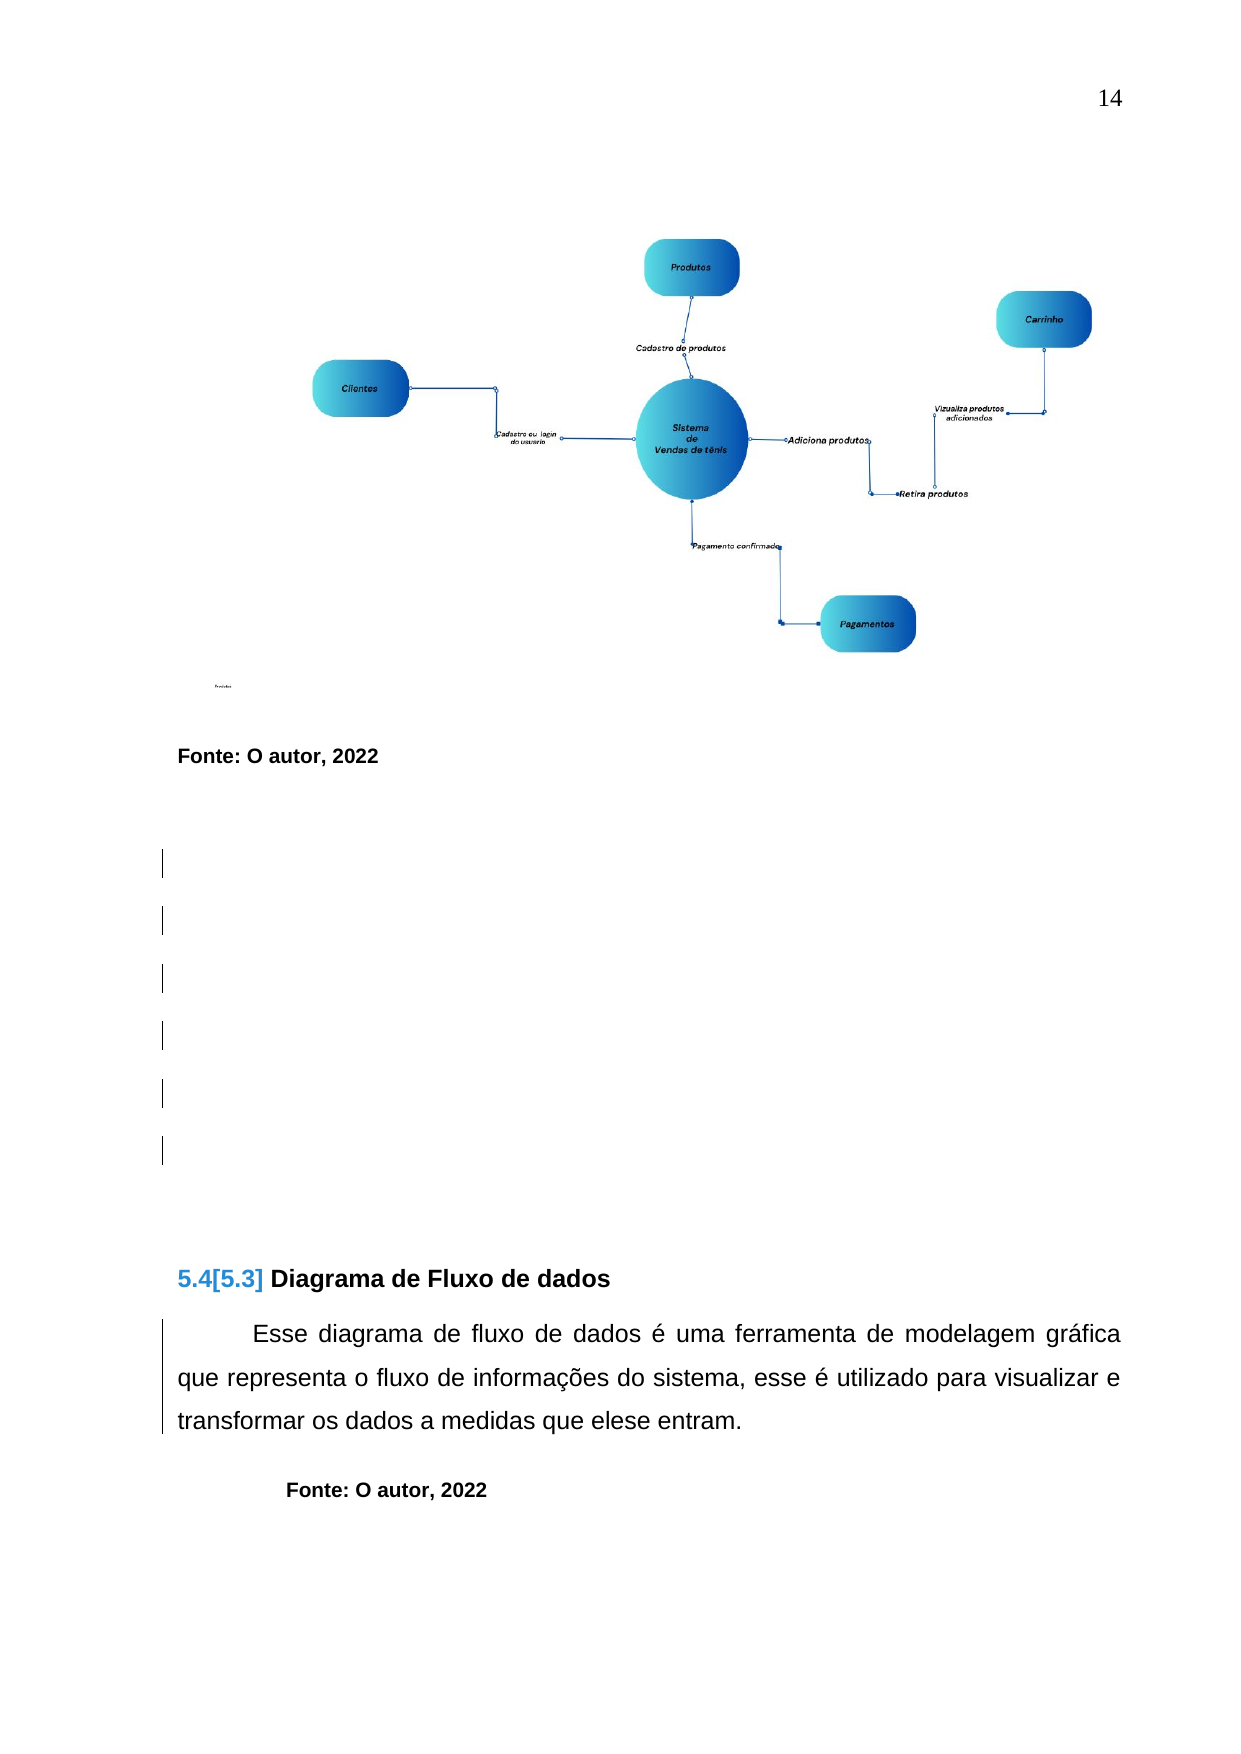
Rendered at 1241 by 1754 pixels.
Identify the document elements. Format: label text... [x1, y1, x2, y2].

text Fonte: O autor, 2022 [177, 1478, 1122, 1502]
picture [191, 197, 1115, 729]
text Fonte: O autor, 2022 [177, 743, 1122, 767]
text Esse diagrama de fluxo de dados é uma ferramenta de modelagem gráfica que representa o fluxo de informações do sistema, esse é utilizado para visualizar e transformar os dados a medidas que elese entram. [177, 1319, 1122, 1434]
subtitle Diagrama de Fluxo de dados [177, 1264, 1122, 1293]
